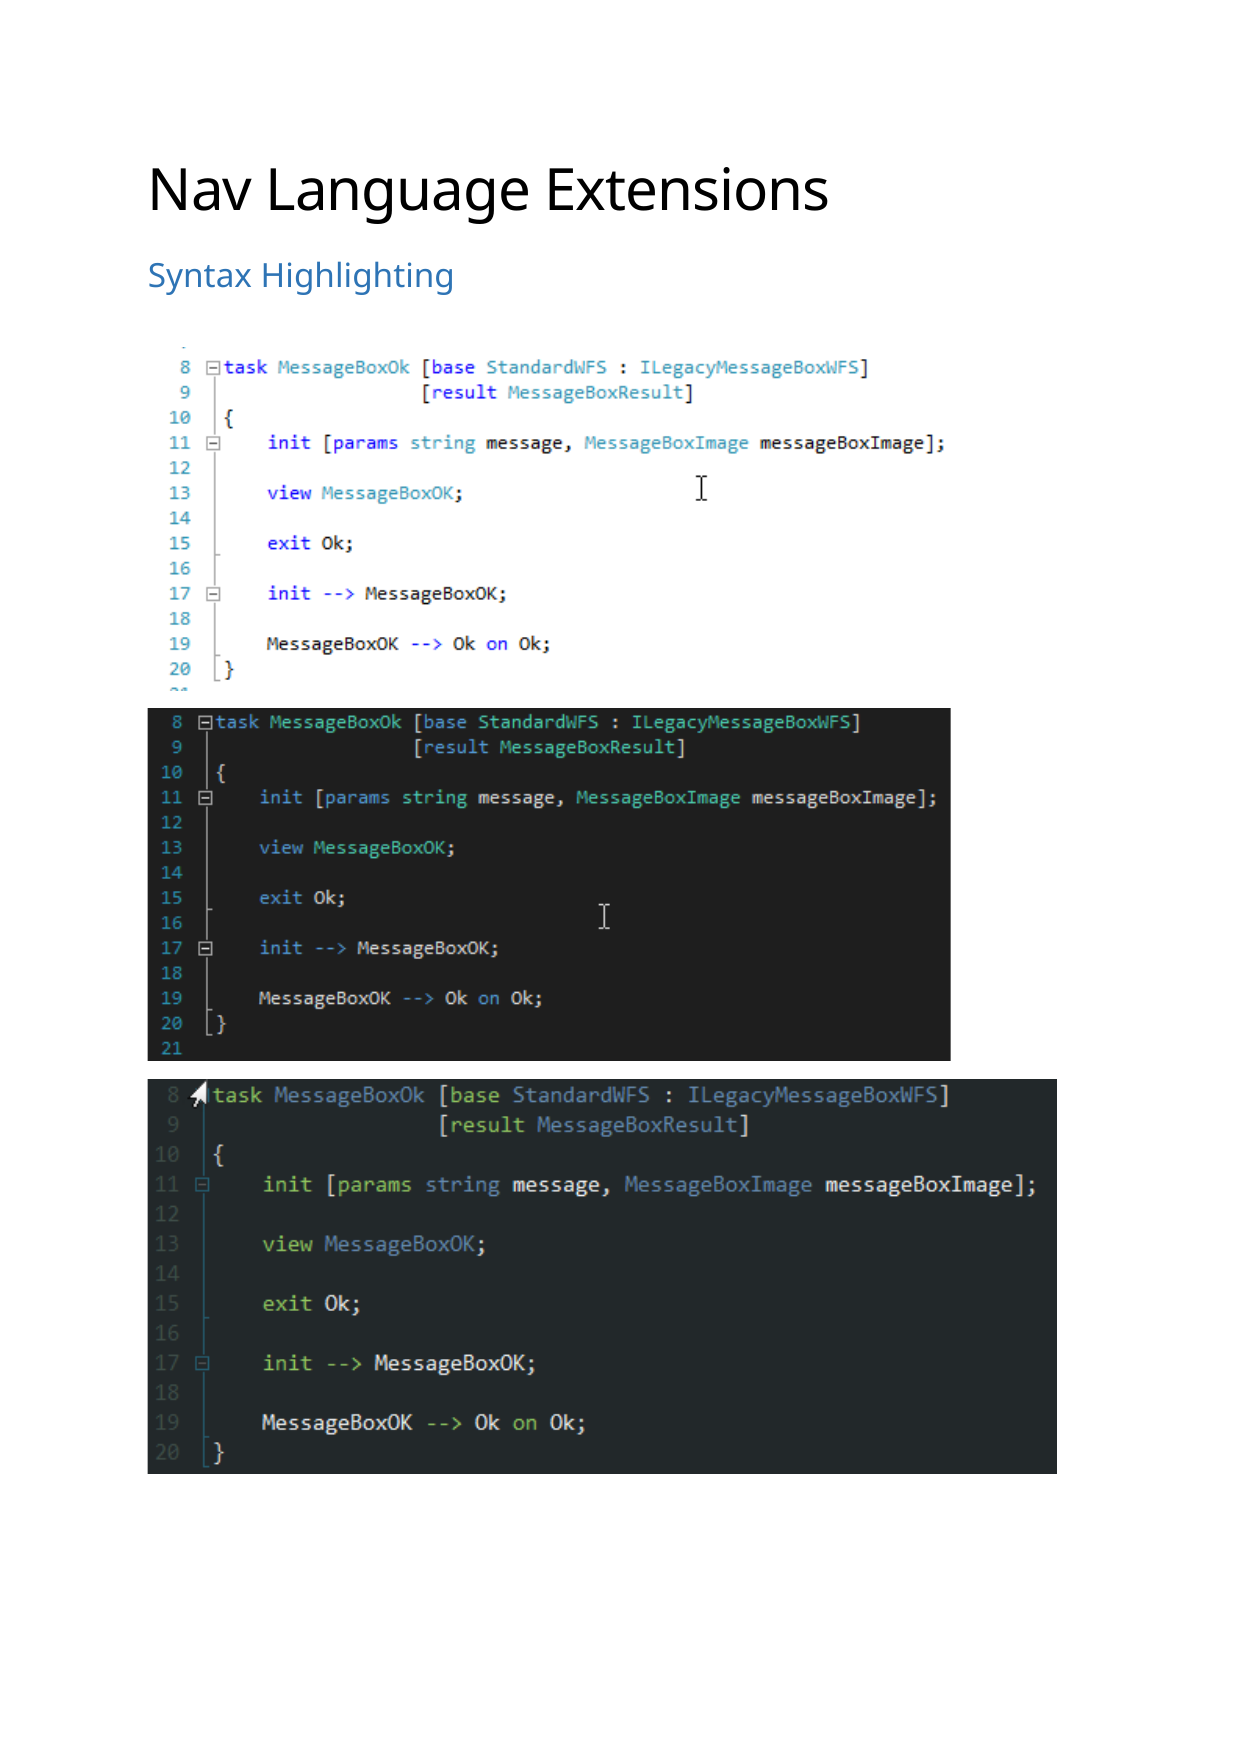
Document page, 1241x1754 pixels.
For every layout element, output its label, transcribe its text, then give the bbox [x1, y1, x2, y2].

picture [147, 347, 956, 691]
picture [147, 1079, 1057, 1474]
subtitle Syntax Highlighting [148, 252, 1093, 297]
title Nav Language Extensions [148, 148, 1093, 227]
picture [147, 708, 951, 1061]
